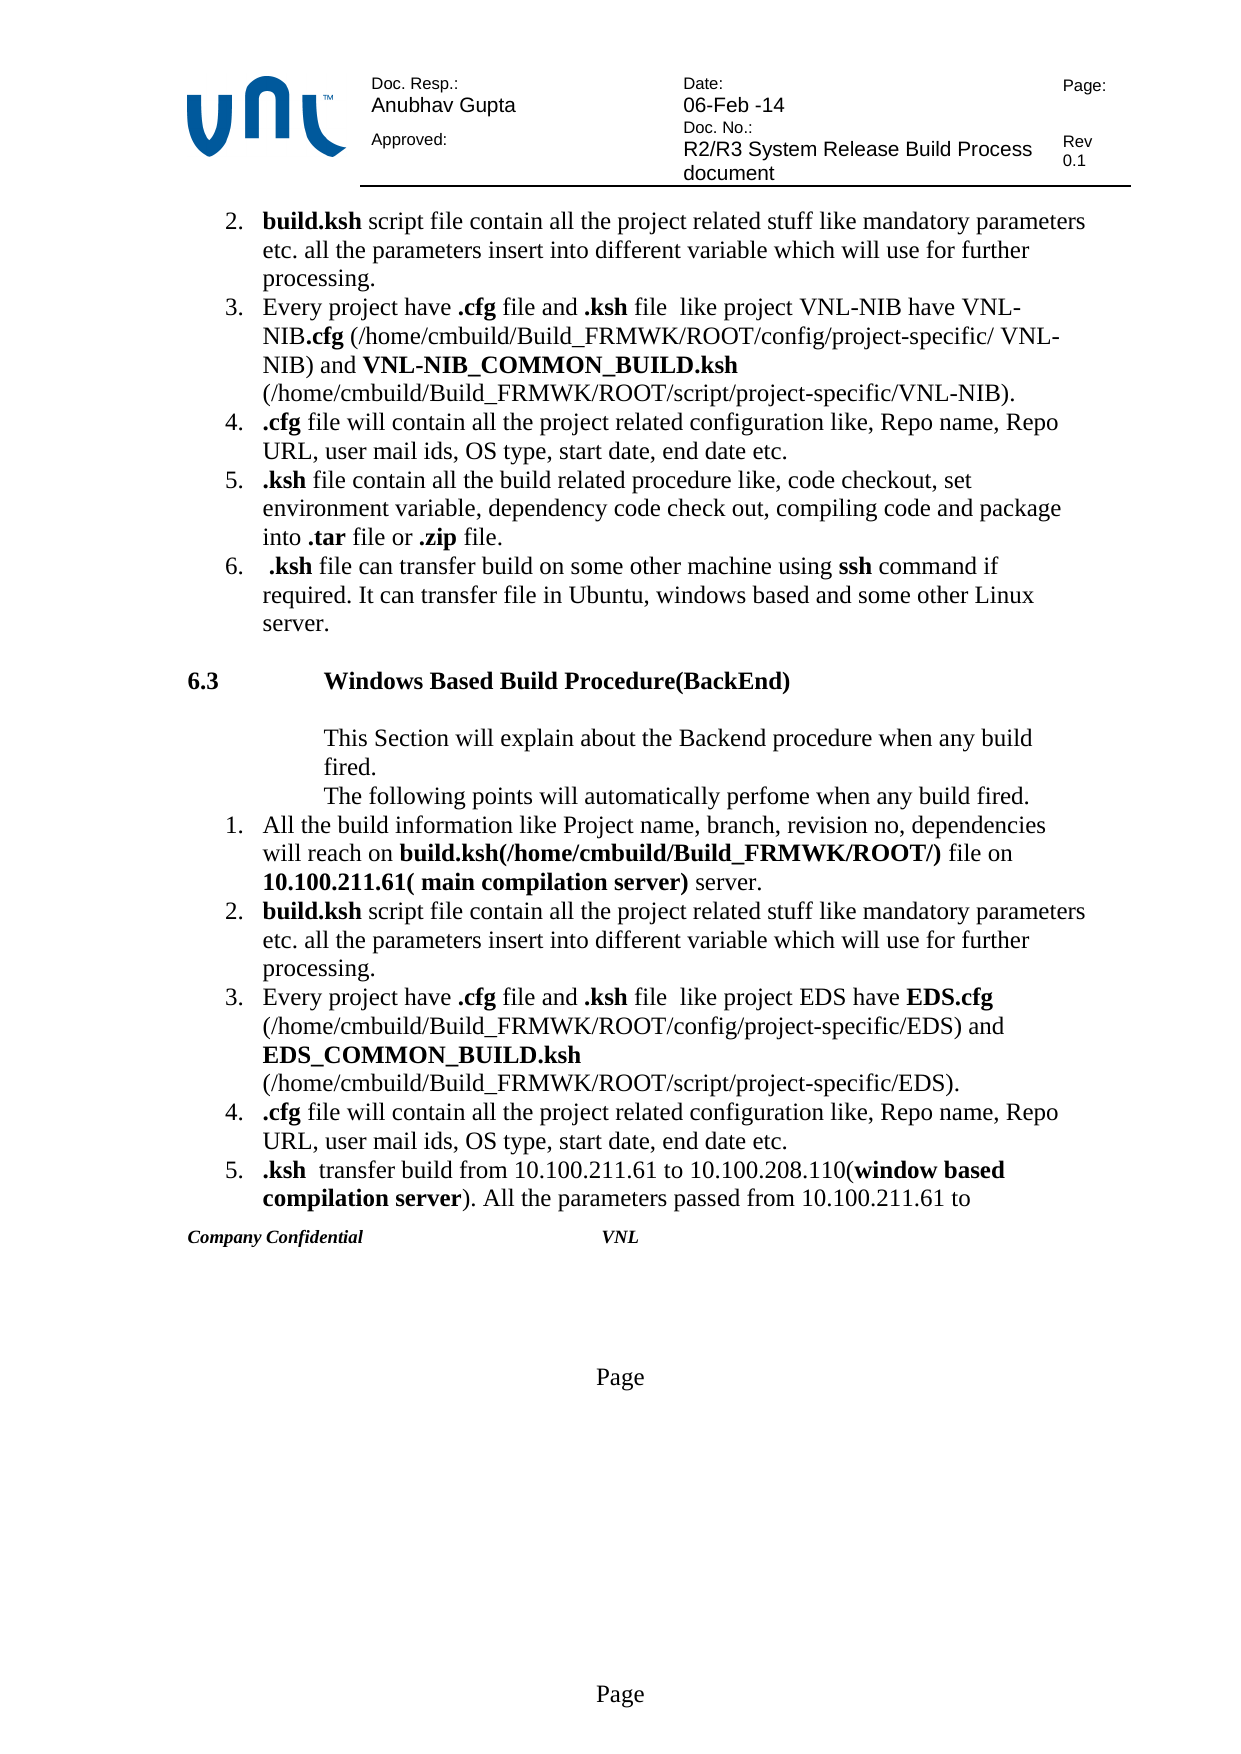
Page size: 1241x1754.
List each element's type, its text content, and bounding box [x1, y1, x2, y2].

list .ksh transfer build from 10.100.211.61 to 10.100.208.110(window based compilation server). All the parameters passed from 10.100.211.61 to 10.100.208.110 and window server file contain all the build related procedure like, code checkout, set environment variable, dependency code check out, compiling code and package into .tar file or .zip file. [225, 1155, 1087, 1212]
list build.ksh script file contain all the project related stuff like mandatory parameters etc. all the parameters insert into different variable which will use for further processing. [225, 206, 1087, 292]
text The following points will automatically perfome when any build fired. [323, 781, 1087, 810]
list .ksh file contain all the build related procedure like, code checkout, set environment variable, dependency code check out, compiling code and package into .tar file or .zip file. [225, 465, 1087, 551]
subtitle Windows Based Build Procedure(BackEnd) [187, 666, 1087, 695]
list .ksh file can transfer build on some other machine using ssh command if required. It can transfer file in Ubuntu, windows based and some other Linux server. [225, 551, 1087, 637]
list build.ksh script file contain all the project related stuff like mandatory parameters etc. all the parameters insert into different variable which will use for further processing. [225, 896, 1087, 982]
list All the build information like Project name, branch, revision no, dependencies will reach on build.ksh(/home/cmbuild/Build_FRMWK/ROOT/) file on 10.100.211.61( main compilation server) server. [225, 810, 1087, 896]
list .cfg file will contain all the project related configuration like, Repo name, Repo URL, user mail ids, OS type, start date, end date etc. [225, 1097, 1087, 1155]
picture [187, 73, 347, 157]
list .cfg file will contain all the project related configuration like, Repo name, Repo URL, user mail ids, OS type, start date, end date etc. [225, 407, 1087, 465]
list Every project have .cfg file and .ksh file like project VNL-NIB have VNL-NIB.cfg (/home/cmbuild/Build_FRMWK/ROOT/config/project-specific/ VNL-NIB) and VNL-NIB_COMMON_BUILD.ksh (/home/cmbuild/Build_FRMWK/ROOT/script/project-specific/VNL-NIB). [225, 292, 1087, 407]
text This Section will explain about the Backend procedure when any build fired. [323, 723, 1087, 781]
list Every project have .cfg file and .ksh file like project EDS have EDS.cfg (/home/cmbuild/Build_FRMWK/ROOT/config/project-specific/EDS) and EDS_COMMON_BUILD.ksh (/home/cmbuild/Build_FRMWK/ROOT/script/project-specific/EDS). [225, 982, 1087, 1097]
